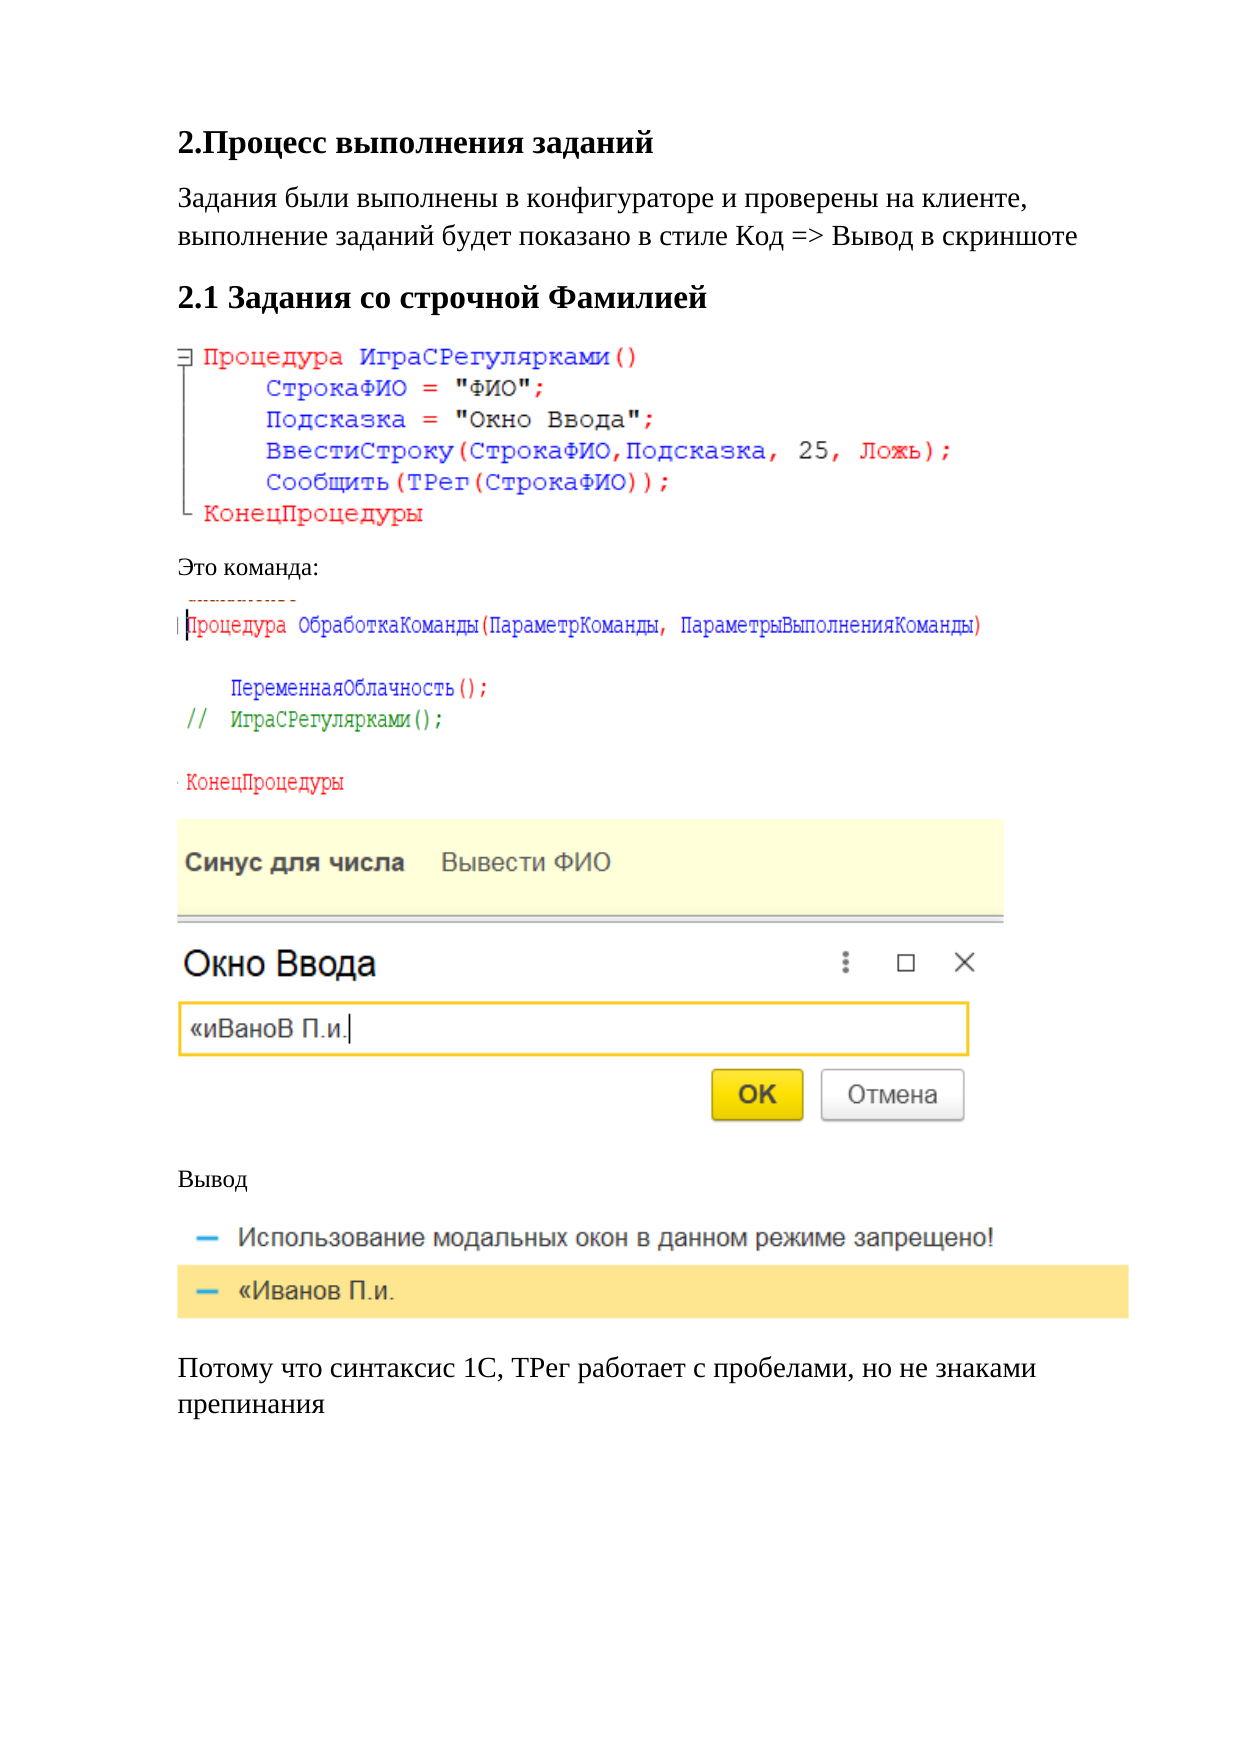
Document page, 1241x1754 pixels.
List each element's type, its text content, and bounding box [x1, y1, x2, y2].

picture [177, 335, 960, 534]
picture [177, 819, 1004, 1146]
picture [177, 1212, 1129, 1331]
text Вывод [177, 1164, 1152, 1193]
text Потому что синтаксис 1С, ТРег работает с пробелами, но не знаками препинания [177, 1350, 1152, 1419]
subtitle 2.Процесс выполнения заданий [177, 122, 1152, 161]
text Это команда: [177, 552, 1152, 581]
text Задания были выполнены в конфигураторе и проверены на клиенте, выполнение заданий будет показано в стиле Код => Вывод в скриншоте [177, 180, 1152, 252]
subtitle 2.1 Задания со строчной Фамилией [177, 278, 1152, 316]
picture [177, 600, 1000, 801]
